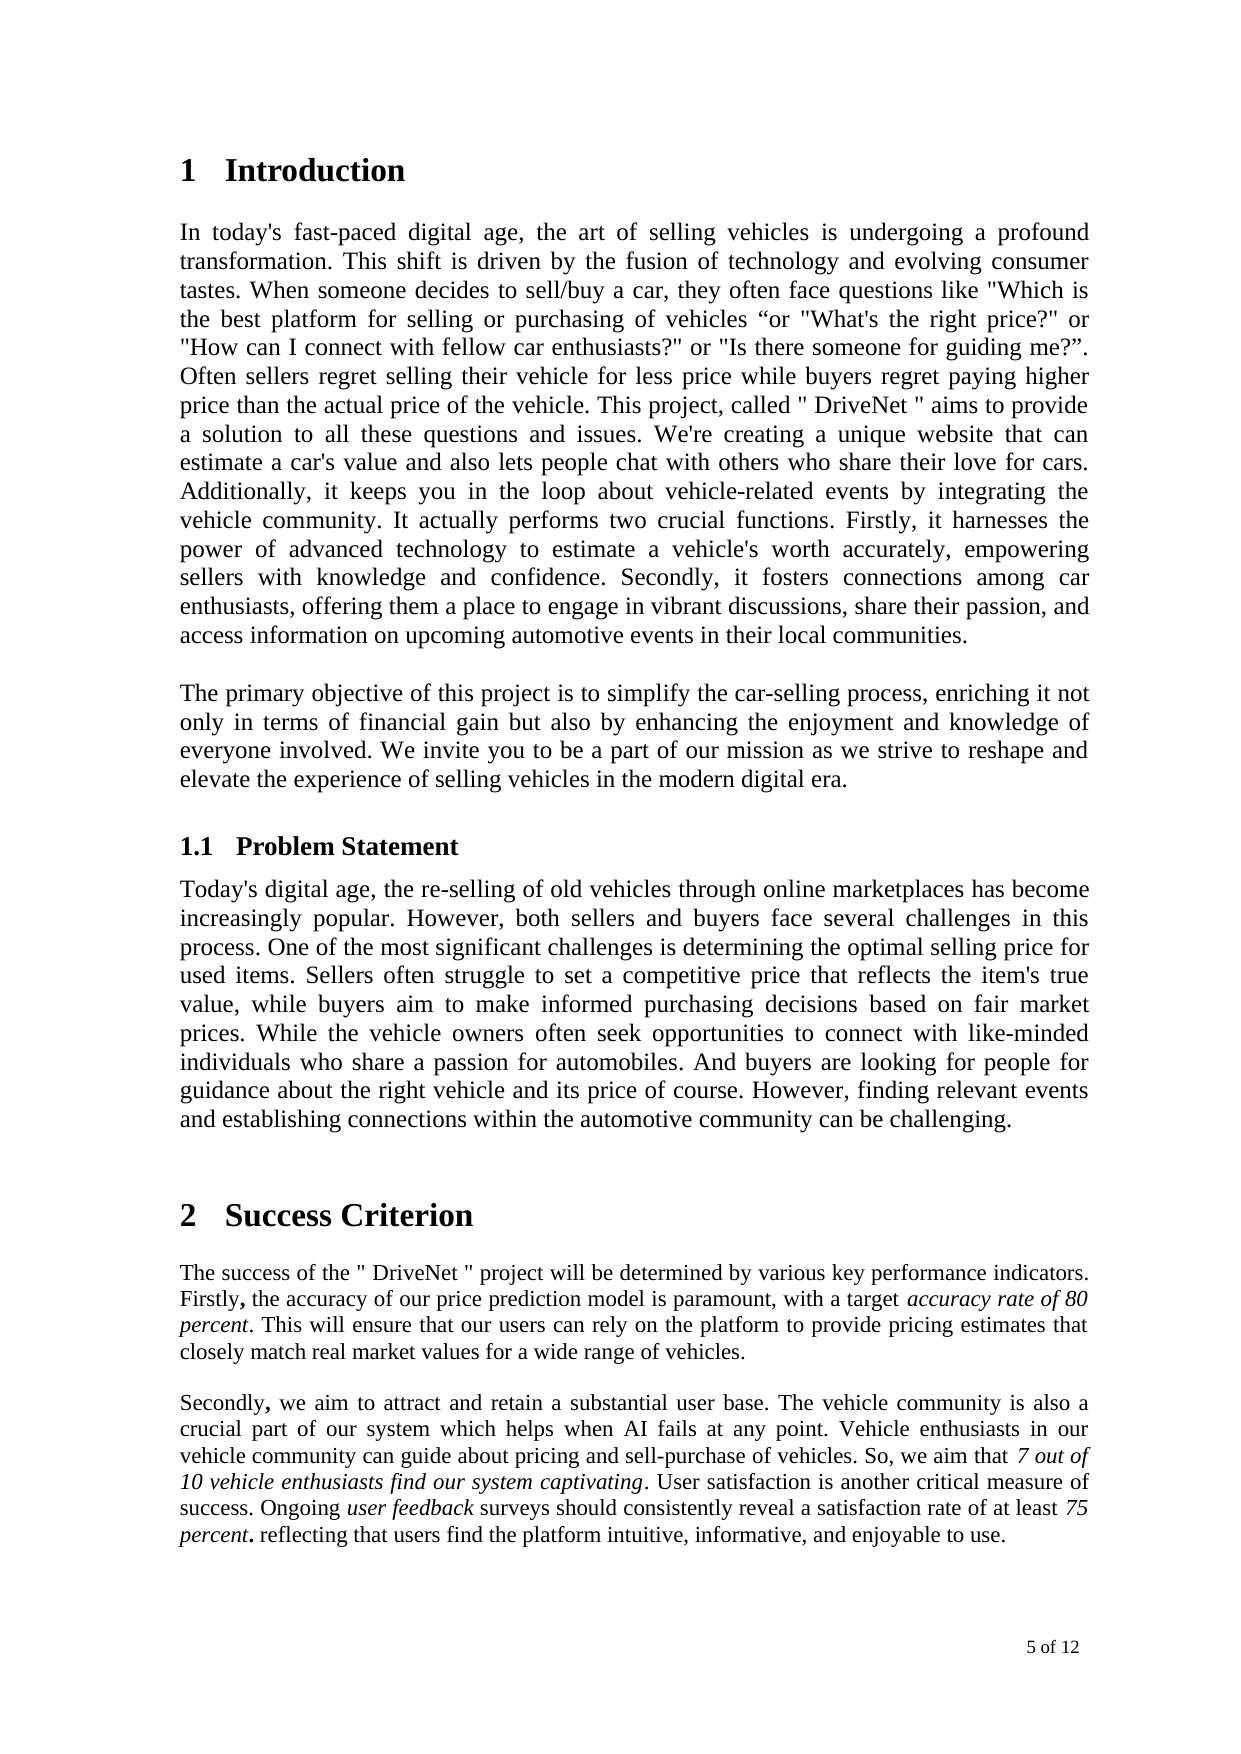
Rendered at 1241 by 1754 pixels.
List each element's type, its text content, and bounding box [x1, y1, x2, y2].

text The primary objective of this project is to simplify the car-selling process, enriching it not only in terms of financial gain but also by enhancing the enjoyment and knowledge of everyone involved. We invite you to be a part of our mission as we strive to reshape and elevate the experience of selling vehicles in the modern digital era. [179, 678, 1090, 793]
subtitle Success Criterion [179, 1195, 1090, 1234]
text Secondly, we aim to attract and retain a substantial user base. The vehicle community is also a crucial part of our system which helps when AI fails at any point. Vehicle enthusiasts in our vehicle community can guide about pricing and sell-purchase of vehicles. So, we aim that 7 out of 10 vehicle enthusiasts find our system captivating. User satisfaction is another critical measure of success. Ongoing user feedback surveys should consistently reveal a satisfaction rate of at least 75 percent. reflecting that users find the platform intuitive, informative, and enjoyable to use. [179, 1389, 1090, 1547]
text In today's fast-paced digital age, the art of selling vehicles is undergoing a profound transformation. This shift is driven by the fusion of technology and evolving consumer tastes. When someone decides to sell/buy a car, they often face questions like "Which is the best platform for selling or purchasing of vehicles “or "What's the right price?" or "How can I connect with fellow car enthusiasts?" or "Is there someone for guiding me?”. Often sellers regret selling their vehicle for less price while buyers regret paying higher price than the actual price of the vehicle. This project, called " DriveNet " aims to provide a solution to all these questions and issues. We're creating a unique website that can estimate a car's value and also lets people chat with others who share their love for cars. Additionally, it keeps you in the loop about vehicle-related events by integrating the vehicle community. It actually performs two crucial functions. Firstly, it harnesses the power of advanced technology to estimate a vehicle's worth accurately, empowering sellers with knowledge and confidence. Secondly, it fosters connections among car enthusiasts, offering them a place to engage in vibrant discussions, share their passion, and access information on upcoming automotive events in their local communities. [179, 217, 1090, 649]
text The success of the " DriveNet " project will be determined by various key performance indicators. Firstly, the accuracy of our price prediction model is paramount, with a target accuracy rate of 80 percent. This will ensure that our users can rely on the platform to provide pricing estimates that closely match real market values for a wide range of vehicles. [179, 1259, 1090, 1364]
subtitle Introduction [179, 150, 1090, 188]
subtitle Problem Statement [179, 830, 1090, 862]
text Today's digital age, the re-selling of old vehicles through online marketplaces has become increasingly popular. However, both sellers and buyers face several challenges in this process. One of the most significant challenges is determining the optimal selling price for used items. Sellers often struggle to set a competitive price that reflects the item's true value, while buyers aim to make informed purchasing decisions based on fair market prices. While the vehicle owners often seek opportunities to connect with like-minded individuals who share a passion for automobiles. And buyers are looking for people for guidance about the right vehicle and its price of course. However, finding relevant events and establishing connections within the automotive community can be challenging. [179, 874, 1090, 1133]
